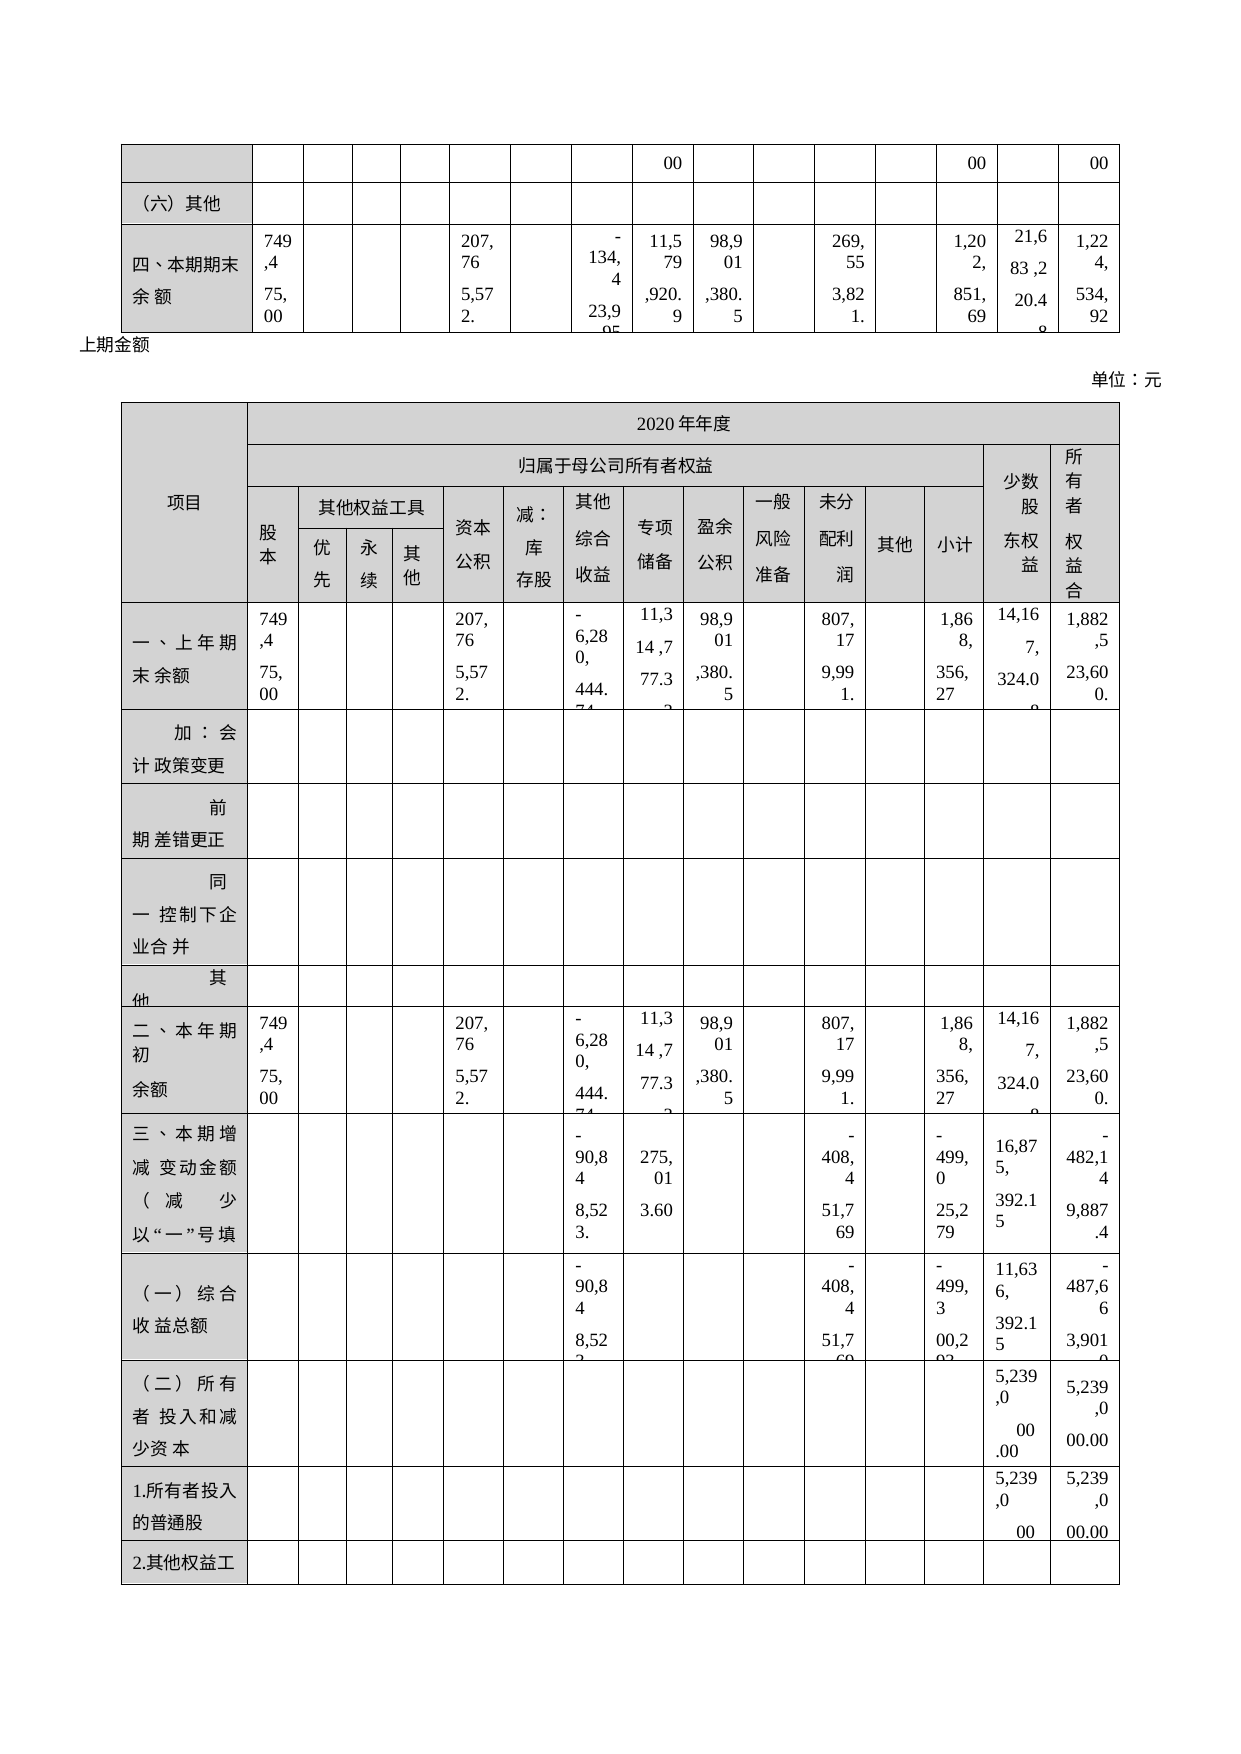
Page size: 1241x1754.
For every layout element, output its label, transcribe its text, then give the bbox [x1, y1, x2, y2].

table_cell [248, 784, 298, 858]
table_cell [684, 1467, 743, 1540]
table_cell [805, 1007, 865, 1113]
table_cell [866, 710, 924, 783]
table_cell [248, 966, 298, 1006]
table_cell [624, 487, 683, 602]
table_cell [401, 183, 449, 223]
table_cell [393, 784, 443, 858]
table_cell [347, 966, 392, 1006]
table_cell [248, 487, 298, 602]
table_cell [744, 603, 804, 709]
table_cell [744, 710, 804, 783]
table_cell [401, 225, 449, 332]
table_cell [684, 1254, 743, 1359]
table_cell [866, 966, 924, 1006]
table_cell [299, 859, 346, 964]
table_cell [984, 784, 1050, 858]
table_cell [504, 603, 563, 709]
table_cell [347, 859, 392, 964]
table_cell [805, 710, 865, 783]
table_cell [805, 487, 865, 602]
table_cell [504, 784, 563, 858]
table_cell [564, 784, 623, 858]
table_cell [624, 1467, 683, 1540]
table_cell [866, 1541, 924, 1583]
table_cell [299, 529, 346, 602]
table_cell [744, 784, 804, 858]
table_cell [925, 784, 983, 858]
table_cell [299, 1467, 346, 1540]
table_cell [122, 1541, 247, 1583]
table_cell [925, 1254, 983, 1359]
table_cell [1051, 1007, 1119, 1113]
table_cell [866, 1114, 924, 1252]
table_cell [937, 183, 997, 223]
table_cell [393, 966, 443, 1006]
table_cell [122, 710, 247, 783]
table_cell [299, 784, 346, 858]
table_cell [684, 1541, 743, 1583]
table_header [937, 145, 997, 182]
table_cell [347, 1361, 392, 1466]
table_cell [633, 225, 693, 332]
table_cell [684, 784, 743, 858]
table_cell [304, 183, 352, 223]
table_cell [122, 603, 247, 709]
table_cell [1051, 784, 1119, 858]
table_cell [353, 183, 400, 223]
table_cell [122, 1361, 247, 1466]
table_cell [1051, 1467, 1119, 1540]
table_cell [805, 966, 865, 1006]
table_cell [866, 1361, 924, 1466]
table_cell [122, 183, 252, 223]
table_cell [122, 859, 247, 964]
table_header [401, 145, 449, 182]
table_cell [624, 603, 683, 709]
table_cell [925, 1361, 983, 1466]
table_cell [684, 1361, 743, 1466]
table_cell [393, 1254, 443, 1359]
text 上期金额 [79, 333, 1162, 357]
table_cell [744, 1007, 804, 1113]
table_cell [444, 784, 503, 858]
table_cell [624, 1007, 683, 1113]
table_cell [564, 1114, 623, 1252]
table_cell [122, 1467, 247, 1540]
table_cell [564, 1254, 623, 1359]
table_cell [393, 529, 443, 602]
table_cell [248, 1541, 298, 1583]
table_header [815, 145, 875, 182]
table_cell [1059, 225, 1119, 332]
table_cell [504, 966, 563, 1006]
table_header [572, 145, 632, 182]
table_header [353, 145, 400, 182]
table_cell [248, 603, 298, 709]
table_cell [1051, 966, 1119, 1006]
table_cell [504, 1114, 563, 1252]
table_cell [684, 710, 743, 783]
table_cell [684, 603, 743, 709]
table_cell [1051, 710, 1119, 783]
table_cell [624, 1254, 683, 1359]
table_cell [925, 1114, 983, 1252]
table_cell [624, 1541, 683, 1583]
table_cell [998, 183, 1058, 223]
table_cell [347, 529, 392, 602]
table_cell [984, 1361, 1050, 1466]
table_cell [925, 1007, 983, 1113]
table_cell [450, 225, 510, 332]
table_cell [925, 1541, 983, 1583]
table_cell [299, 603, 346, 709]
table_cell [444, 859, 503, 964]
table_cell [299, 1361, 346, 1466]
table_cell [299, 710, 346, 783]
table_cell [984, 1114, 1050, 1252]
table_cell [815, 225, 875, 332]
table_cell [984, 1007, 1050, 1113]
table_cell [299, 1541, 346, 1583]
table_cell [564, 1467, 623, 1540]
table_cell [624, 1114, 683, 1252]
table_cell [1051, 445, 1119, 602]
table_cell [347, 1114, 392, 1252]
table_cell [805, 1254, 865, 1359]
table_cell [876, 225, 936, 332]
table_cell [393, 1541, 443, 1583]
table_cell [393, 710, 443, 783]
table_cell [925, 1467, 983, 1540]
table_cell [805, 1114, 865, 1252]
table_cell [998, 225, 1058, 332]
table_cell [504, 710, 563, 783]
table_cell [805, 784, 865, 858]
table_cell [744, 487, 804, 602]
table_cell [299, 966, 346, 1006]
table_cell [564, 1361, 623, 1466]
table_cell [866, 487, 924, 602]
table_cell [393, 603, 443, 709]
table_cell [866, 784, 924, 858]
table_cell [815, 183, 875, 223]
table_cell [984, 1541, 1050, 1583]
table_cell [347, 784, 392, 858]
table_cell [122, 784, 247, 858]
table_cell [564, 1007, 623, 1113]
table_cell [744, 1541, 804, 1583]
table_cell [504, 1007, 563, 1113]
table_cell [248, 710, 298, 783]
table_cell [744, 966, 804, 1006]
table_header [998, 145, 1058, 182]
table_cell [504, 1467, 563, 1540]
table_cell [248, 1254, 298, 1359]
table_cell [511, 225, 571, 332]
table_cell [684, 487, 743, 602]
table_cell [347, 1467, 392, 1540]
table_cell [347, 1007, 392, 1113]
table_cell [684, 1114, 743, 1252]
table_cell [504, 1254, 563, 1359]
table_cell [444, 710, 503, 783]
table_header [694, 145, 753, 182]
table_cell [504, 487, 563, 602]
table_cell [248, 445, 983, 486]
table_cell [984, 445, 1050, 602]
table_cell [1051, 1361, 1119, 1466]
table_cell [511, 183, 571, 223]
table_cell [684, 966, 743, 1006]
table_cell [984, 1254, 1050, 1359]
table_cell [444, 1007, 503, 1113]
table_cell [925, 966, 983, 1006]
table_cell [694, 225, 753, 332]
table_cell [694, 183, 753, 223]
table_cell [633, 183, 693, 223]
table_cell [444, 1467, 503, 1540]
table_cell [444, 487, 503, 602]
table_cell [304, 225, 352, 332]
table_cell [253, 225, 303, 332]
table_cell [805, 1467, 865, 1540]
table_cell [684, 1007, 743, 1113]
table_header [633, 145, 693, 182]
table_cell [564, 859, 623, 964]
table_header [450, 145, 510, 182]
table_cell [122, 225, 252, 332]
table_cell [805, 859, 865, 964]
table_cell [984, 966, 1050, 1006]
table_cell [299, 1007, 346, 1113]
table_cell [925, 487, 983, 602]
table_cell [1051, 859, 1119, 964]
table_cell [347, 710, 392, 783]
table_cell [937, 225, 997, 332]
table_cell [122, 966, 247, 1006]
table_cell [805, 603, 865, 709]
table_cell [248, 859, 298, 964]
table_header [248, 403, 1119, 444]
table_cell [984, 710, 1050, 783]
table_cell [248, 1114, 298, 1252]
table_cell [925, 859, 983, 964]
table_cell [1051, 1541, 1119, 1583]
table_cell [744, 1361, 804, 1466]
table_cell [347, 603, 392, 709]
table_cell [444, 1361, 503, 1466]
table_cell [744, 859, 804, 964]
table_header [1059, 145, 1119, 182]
text 单位：元 [79, 367, 1162, 391]
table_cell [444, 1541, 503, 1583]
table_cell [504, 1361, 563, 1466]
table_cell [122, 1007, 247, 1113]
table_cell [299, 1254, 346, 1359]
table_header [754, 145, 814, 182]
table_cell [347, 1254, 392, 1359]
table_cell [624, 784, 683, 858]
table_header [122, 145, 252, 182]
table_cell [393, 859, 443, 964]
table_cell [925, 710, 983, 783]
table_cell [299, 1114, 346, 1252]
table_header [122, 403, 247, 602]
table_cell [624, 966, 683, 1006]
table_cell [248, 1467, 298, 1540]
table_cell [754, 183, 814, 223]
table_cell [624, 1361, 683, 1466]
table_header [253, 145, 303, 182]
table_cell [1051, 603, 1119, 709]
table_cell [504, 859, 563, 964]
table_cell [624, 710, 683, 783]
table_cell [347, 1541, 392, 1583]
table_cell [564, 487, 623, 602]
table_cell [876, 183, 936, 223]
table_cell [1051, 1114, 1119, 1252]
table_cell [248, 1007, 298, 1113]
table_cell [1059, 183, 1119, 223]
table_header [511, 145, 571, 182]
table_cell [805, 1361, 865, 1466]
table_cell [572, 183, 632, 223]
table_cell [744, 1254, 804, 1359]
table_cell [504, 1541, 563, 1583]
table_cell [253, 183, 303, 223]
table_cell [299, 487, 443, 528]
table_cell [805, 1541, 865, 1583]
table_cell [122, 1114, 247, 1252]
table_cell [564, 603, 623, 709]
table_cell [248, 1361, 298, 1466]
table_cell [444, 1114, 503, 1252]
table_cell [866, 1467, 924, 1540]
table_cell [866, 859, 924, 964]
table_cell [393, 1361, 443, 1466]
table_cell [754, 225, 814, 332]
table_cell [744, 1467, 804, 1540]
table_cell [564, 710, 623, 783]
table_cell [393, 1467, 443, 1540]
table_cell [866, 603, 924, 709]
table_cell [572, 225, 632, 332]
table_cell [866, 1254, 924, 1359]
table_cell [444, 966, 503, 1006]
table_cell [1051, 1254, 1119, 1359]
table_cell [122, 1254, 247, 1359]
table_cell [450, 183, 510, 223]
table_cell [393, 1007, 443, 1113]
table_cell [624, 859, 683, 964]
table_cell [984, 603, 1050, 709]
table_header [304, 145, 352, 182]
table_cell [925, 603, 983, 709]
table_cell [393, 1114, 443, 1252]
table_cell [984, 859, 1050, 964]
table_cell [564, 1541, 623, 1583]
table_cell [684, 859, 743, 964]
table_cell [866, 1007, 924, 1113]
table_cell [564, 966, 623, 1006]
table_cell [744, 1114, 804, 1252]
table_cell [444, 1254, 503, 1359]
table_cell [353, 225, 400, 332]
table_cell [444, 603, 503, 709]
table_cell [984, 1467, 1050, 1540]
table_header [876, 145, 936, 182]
